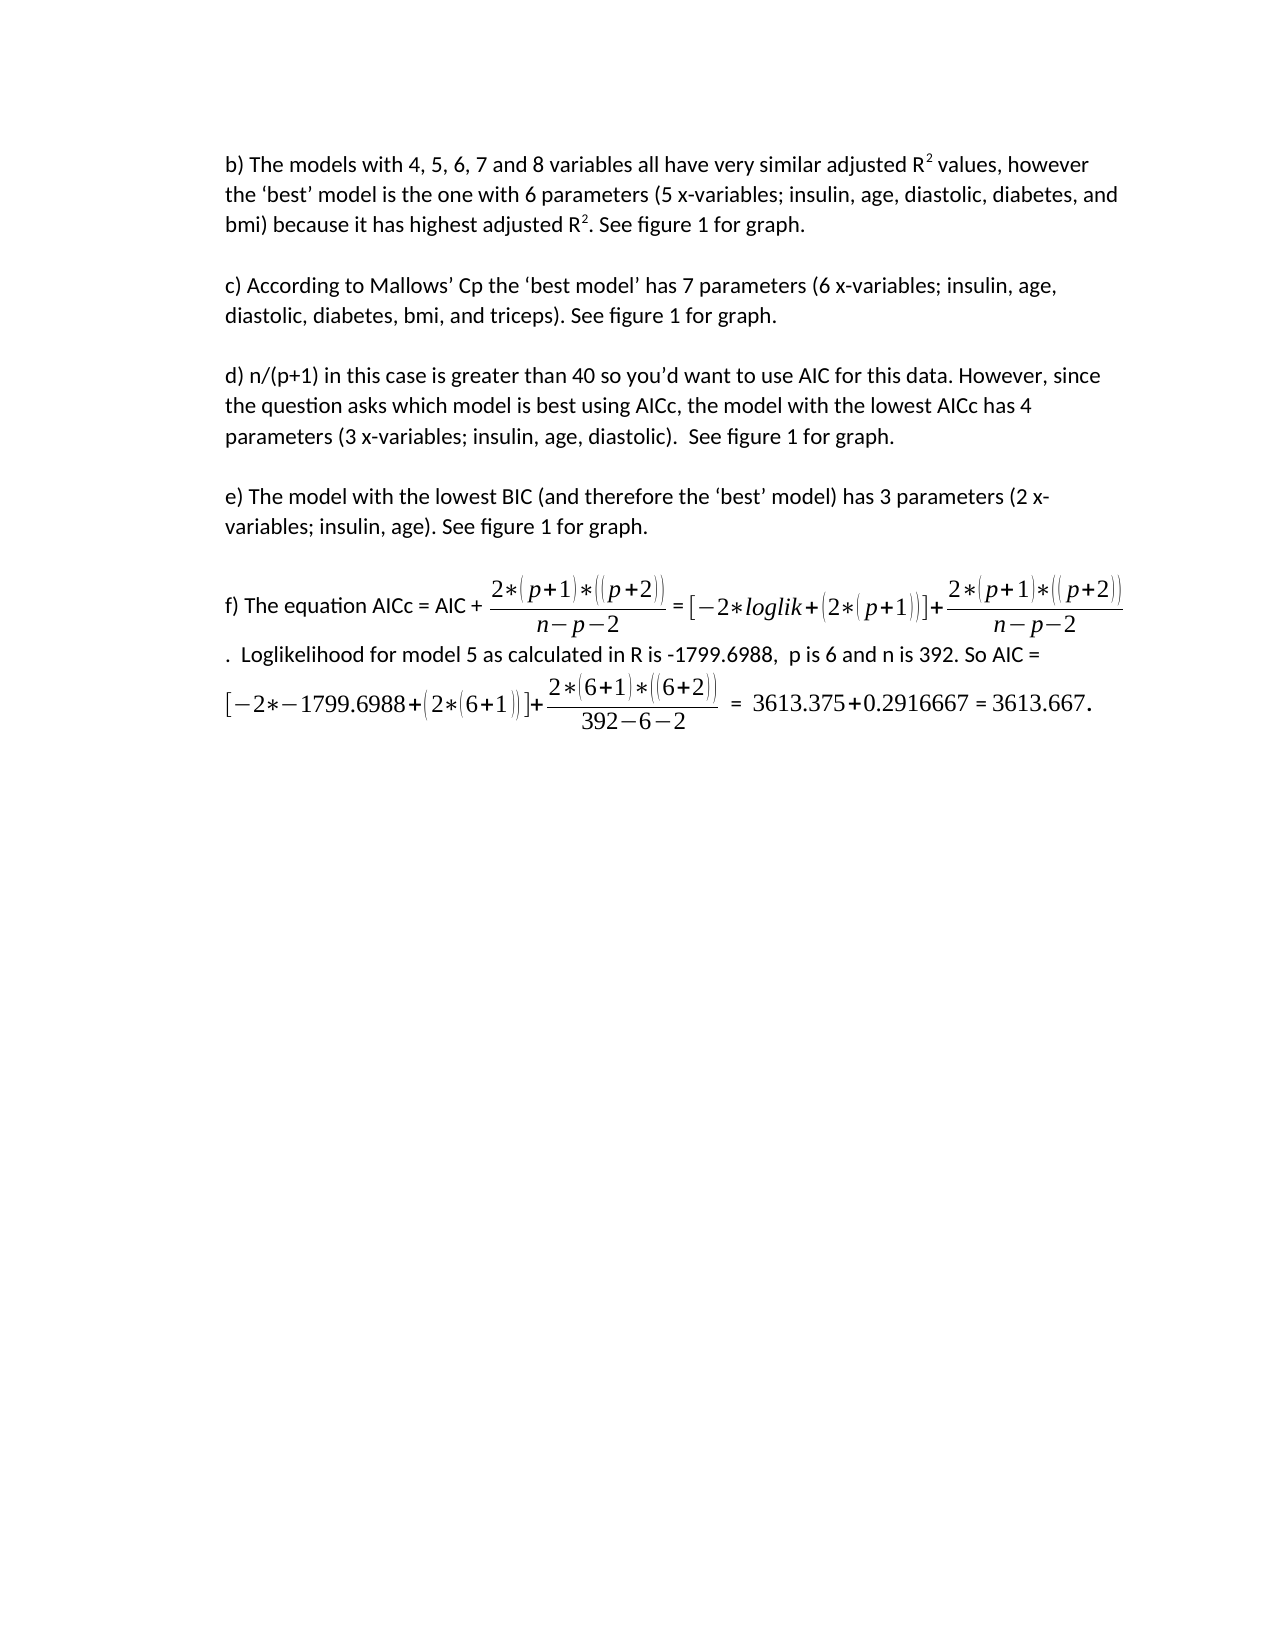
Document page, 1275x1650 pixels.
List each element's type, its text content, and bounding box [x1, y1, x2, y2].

text f) The equation AICc = AIC + = . Loglikelihood for model 5 as calculated in R is -1799.6988, p is 6 and n is 392. So AIC = = = . [225, 573, 1125, 736]
text b) The models with 4, 5, 6, 7 and 8 variables all have very similar adjusted R2 values, however the ‘best’ model is the one with 6 parameters (5 x-variables; insulin, age, diastolic, diabetes, and bmi) because it has highest adjusted R2. See figure 1 for graph. [225, 150, 1125, 238]
text e) The model with the lowest BIC (and therefore the ‘best’ model) has 3 parameters (2 x-variables; insulin, age). See figure 1 for graph. [225, 482, 1125, 541]
text c) According to Mallows’ Cp the ‘best model’ has 7 parameters (6 x-variables; insulin, age, diastolic, diabetes, bmi, and triceps). See figure 1 for graph. [225, 271, 1125, 329]
text d) n/(p+1) in this case is greater than 40 so you’d want to use AIC for this data. However, since the question asks which model is best using AICc, the model with the lowest AICc has 4 parameters (3 x-variables; insulin, age, diastolic). See figure 1 for graph. [225, 361, 1125, 450]
